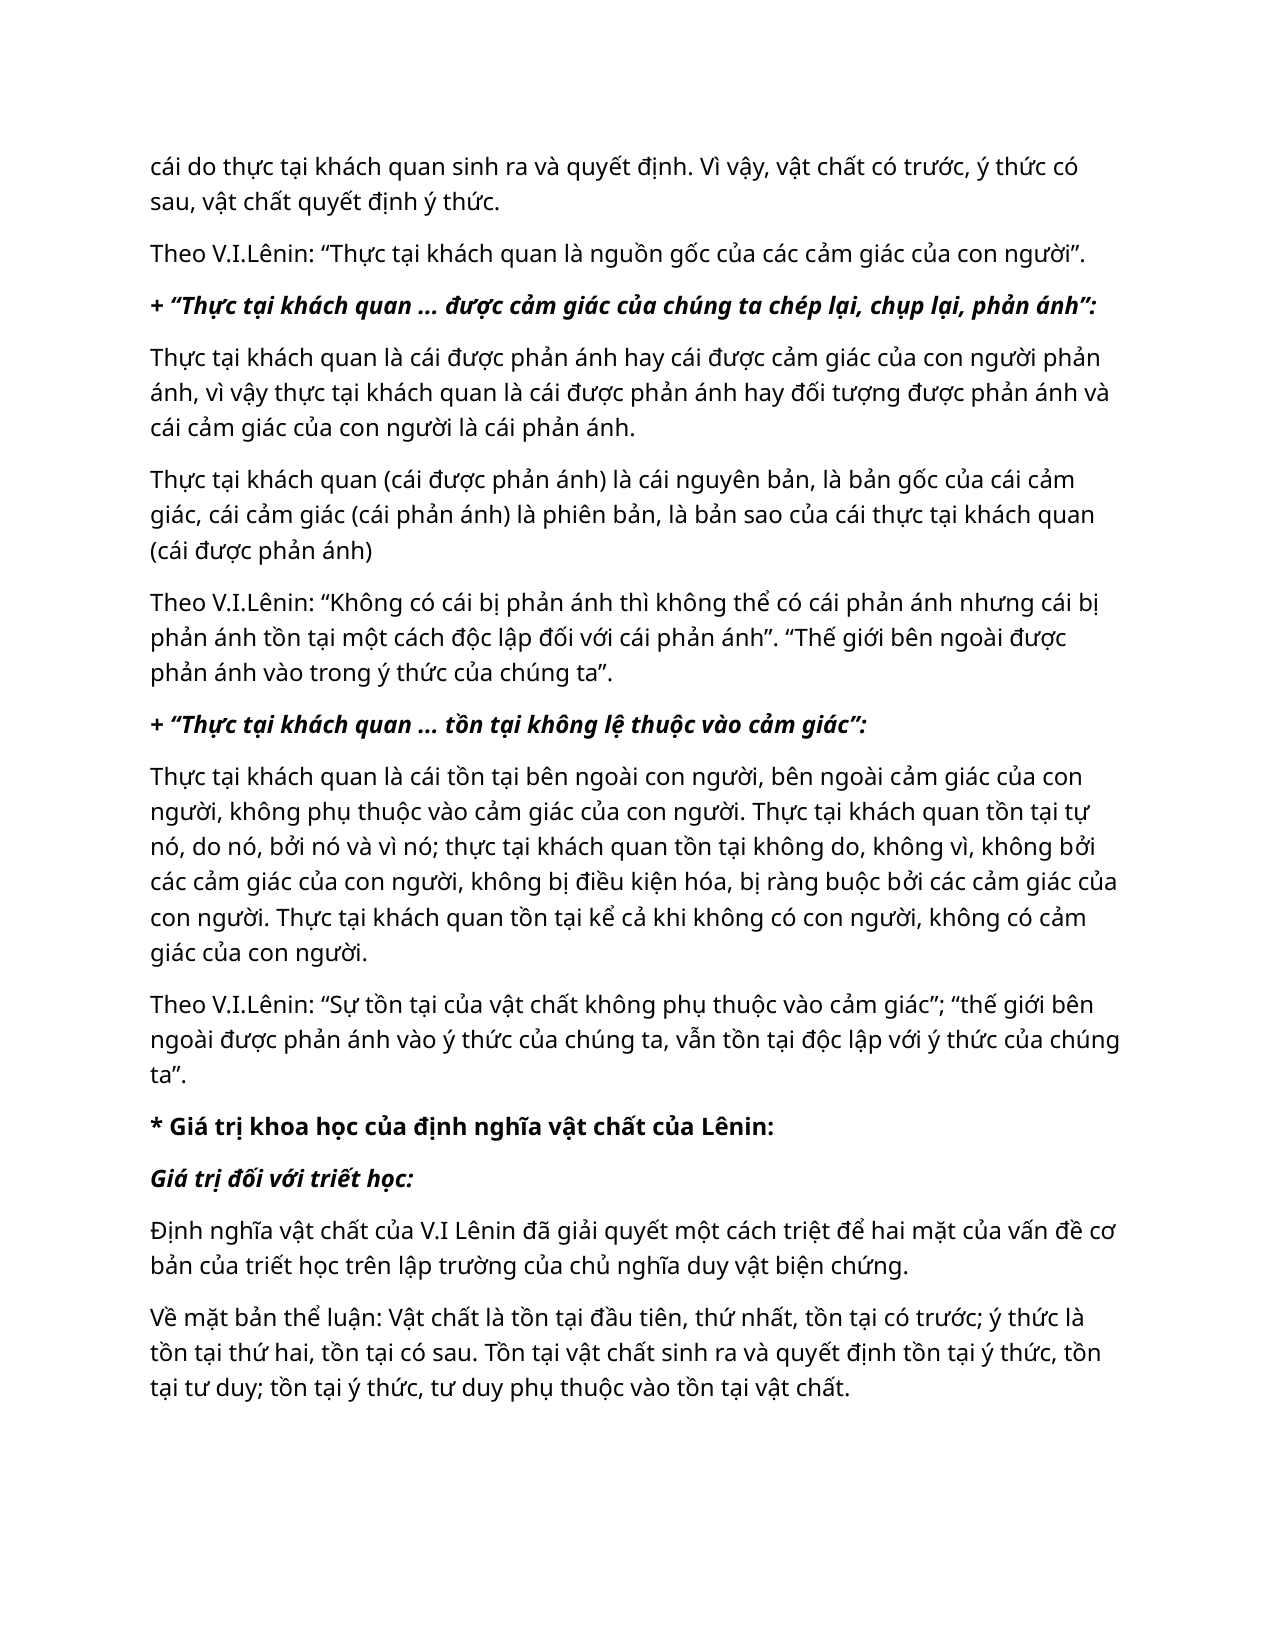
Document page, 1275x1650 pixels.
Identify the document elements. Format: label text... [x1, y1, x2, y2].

text Theo V.I.Lênin: “Thực tại khách quan là nguồn gốc của các cảm giác của con người”. [150, 237, 1125, 270]
text Giá trị đối với triết học: [150, 1162, 1125, 1194]
text Thực tại khách quan là cái được phản ánh hay cái được cảm giác của con người phản ánh, vì vậy thực tại khách quan là cái được phản ánh hay đối tượng được phản ánh và cái cảm giác của con người là cái phản ánh. [150, 341, 1125, 444]
text Theo V.I.Lênin: “Sự tồn tại của vật chất không phụ thuộc vào cảm giác”; “thế giới bên ngoài được phản ánh vào ý thức của chúng ta, vẫn tồn tại độc lập với ý thức của chúng ta”. [150, 987, 1125, 1091]
text * Giá trị khoa học của định nghĩa vật chất của Lênin: [150, 1110, 1125, 1142]
text Thực tại khách quan là cái tồn tại bên ngoài con người, bên ngoài cảm giác của con người, không phụ thuộc vào cảm giác của con người. Thực tại khách quan tồn tại tự nó, do nó, bởi nó và vì nó; thực tại khách quan tồn tại không do, không vì, không bởi các cảm giác của con người, không bị điều kiện hóa, bị ràng buộc bởi các cảm giác của con người. Thực tại khách quan tồn tại kể cả khi không có con người, không có cảm giác của con người. [150, 759, 1125, 968]
text Về mặt bản thể luận: Vật chất là tồn tại đầu tiên, thứ nhất, tồn tại có trước; ý thức là tồn tại thứ hai, tồn tại có sau. Tồn tại vật chất sinh ra và quyết định tồn tại ý thức, tồn tại tư duy; tồn tại ý thức, tư duy phụ thuộc vào tồn tại vật chất. [150, 1301, 1125, 1404]
text Theo V.I.Lênin: “Không có cái bị phản ánh thì không thể có cái phản ánh nhưng cái bị phản ánh tồn tại một cách độc lập đối với cái phản ánh”. “Thế giới bên ngoài được phản ánh vào trong ý thức của chúng ta”. [150, 585, 1125, 688]
text Thực tại khách quan (cái được phản ánh) là cái nguyên bản, là bản gốc của cái cảm giác, cái cảm giác (cái phản ánh) là phiên bản, là bản sao của cái thực tại khách quan (cái được phản ánh) [150, 463, 1125, 566]
text + “Thực tại khách quan ... được cảm giác của chúng ta chép lại, chụp lại, phản ánh”: [150, 289, 1125, 322]
text Định nghĩa vật chất của V.I Lênin đã giải quyết một cách triệt để hai mặt của vấn đề cơ bản của triết học trên lập trường của chủ nghĩa duy vật biện chứng. [150, 1213, 1125, 1281]
text + “Thực tại khách quan ... tồn tại không lệ thuộc vào cảm giác”: [150, 708, 1125, 740]
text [150, 150, 1125, 218]
